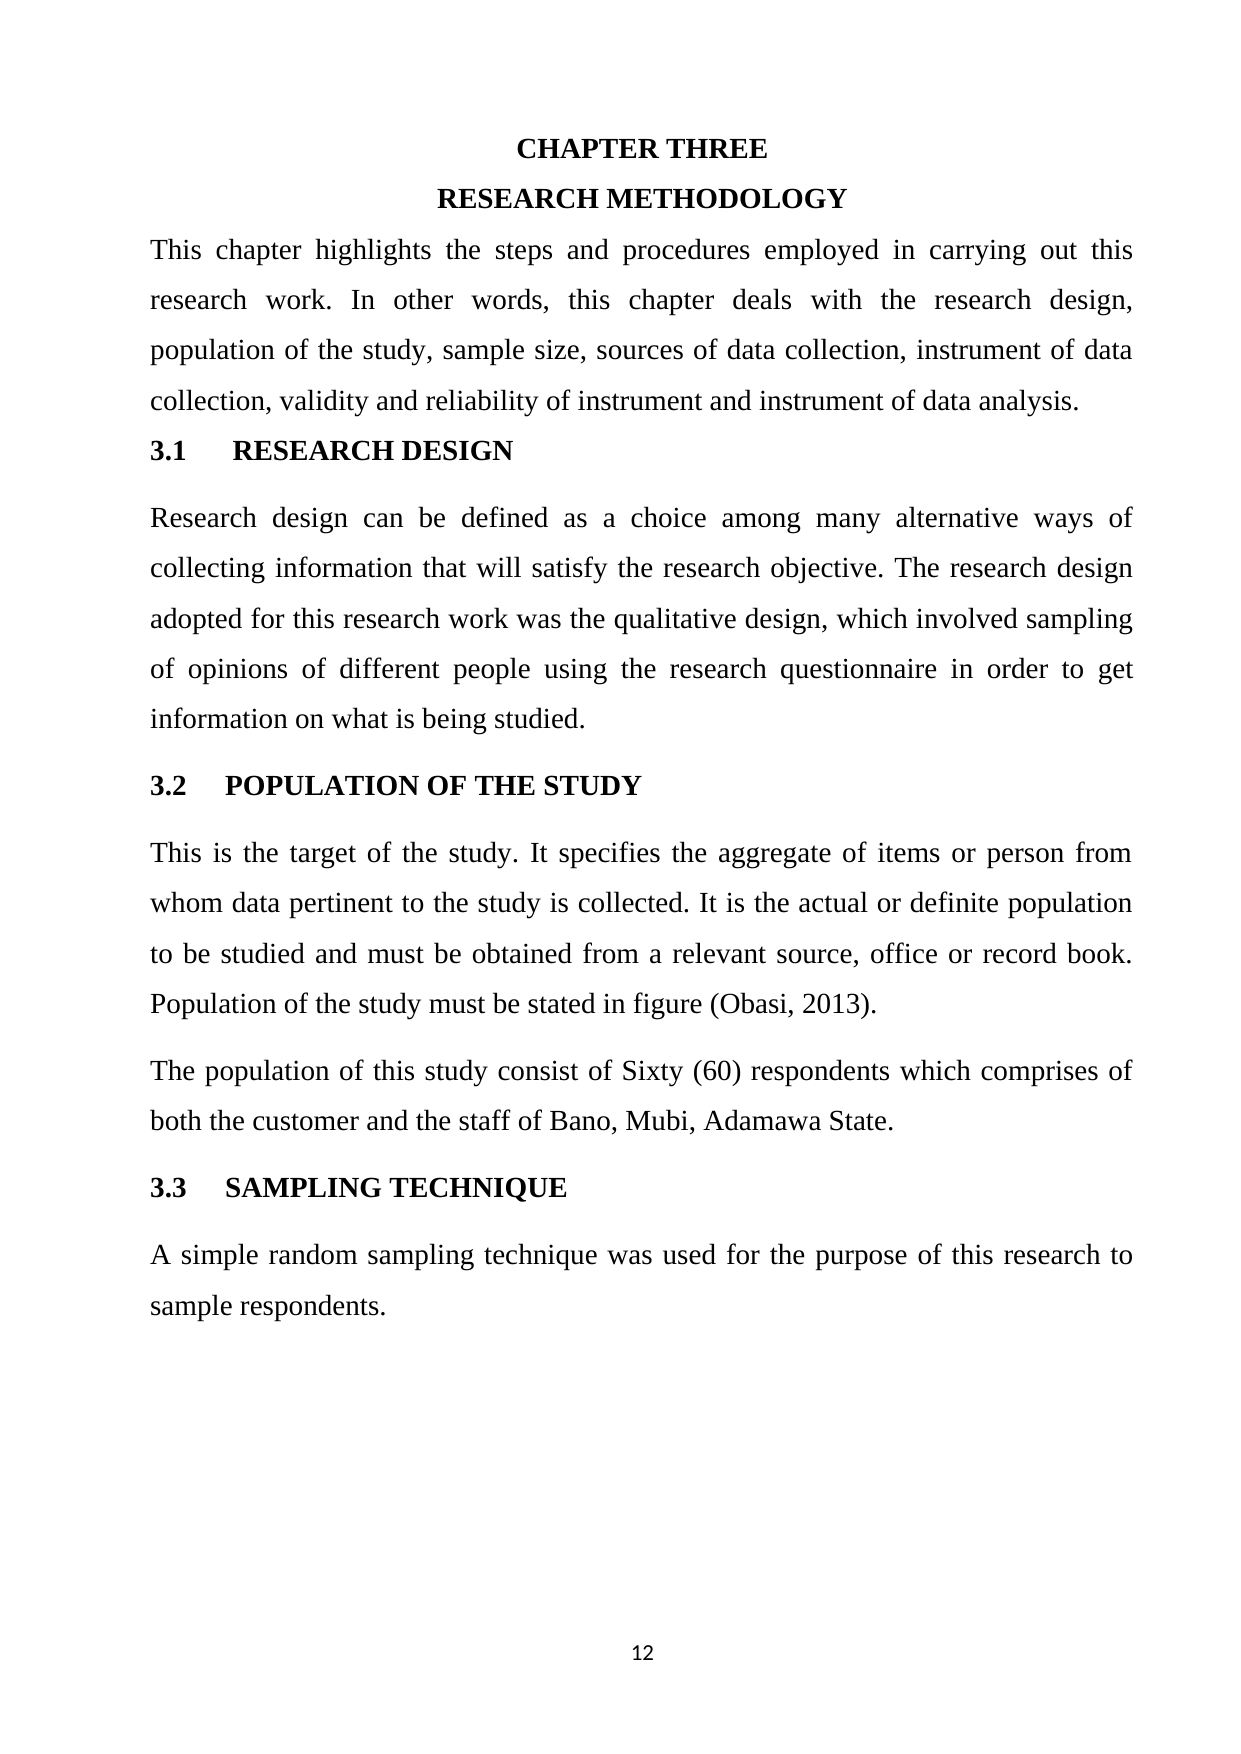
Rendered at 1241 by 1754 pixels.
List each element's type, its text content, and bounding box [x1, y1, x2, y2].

text This chapter highlights the steps and procedures employed in carrying out this research work. In other words, this chapter deals with the research design, population of the study, sample size, sources of data collection, instrument of data collection, validity and reliability of instrument and instrument of data analysis. [150, 232, 1134, 416]
text 3.3 SAMPLING TECHNIQUE [150, 1171, 1134, 1204]
text 3.1 RESEARCH DESIGN [150, 433, 1134, 467]
text The population of this study consist of Sixty (60) respondents which comprises of both the customer and the staff of Bano, Mubi, Adamawa State. [150, 1053, 1134, 1137]
text This is the target of the study. It specifies the aggregate of items or person from whom data pertinent to the study is collected. It is the actual or definite population to be studied and must be obtained from a relevant source, office or record book. Population of the study must be stated in figure (Obasi, 2013). [150, 835, 1134, 1020]
text 3.2 POPULATION OF THE STUDY [150, 768, 1134, 802]
text Research design can be defined as a choice among many alternative ways of collecting information that will satisfy the research objective. The research design adopted for this research work was the qualitative design, which involved sampling of opinions of different people using the research questionnaire in order to get information on what is being studied. [150, 500, 1134, 735]
text RESEARCH METHODOLOGY [150, 182, 1134, 215]
text CHAPTER THREE [150, 131, 1134, 165]
text A simple random sampling technique was used for the purpose of this research to sample respondents. [150, 1237, 1134, 1321]
